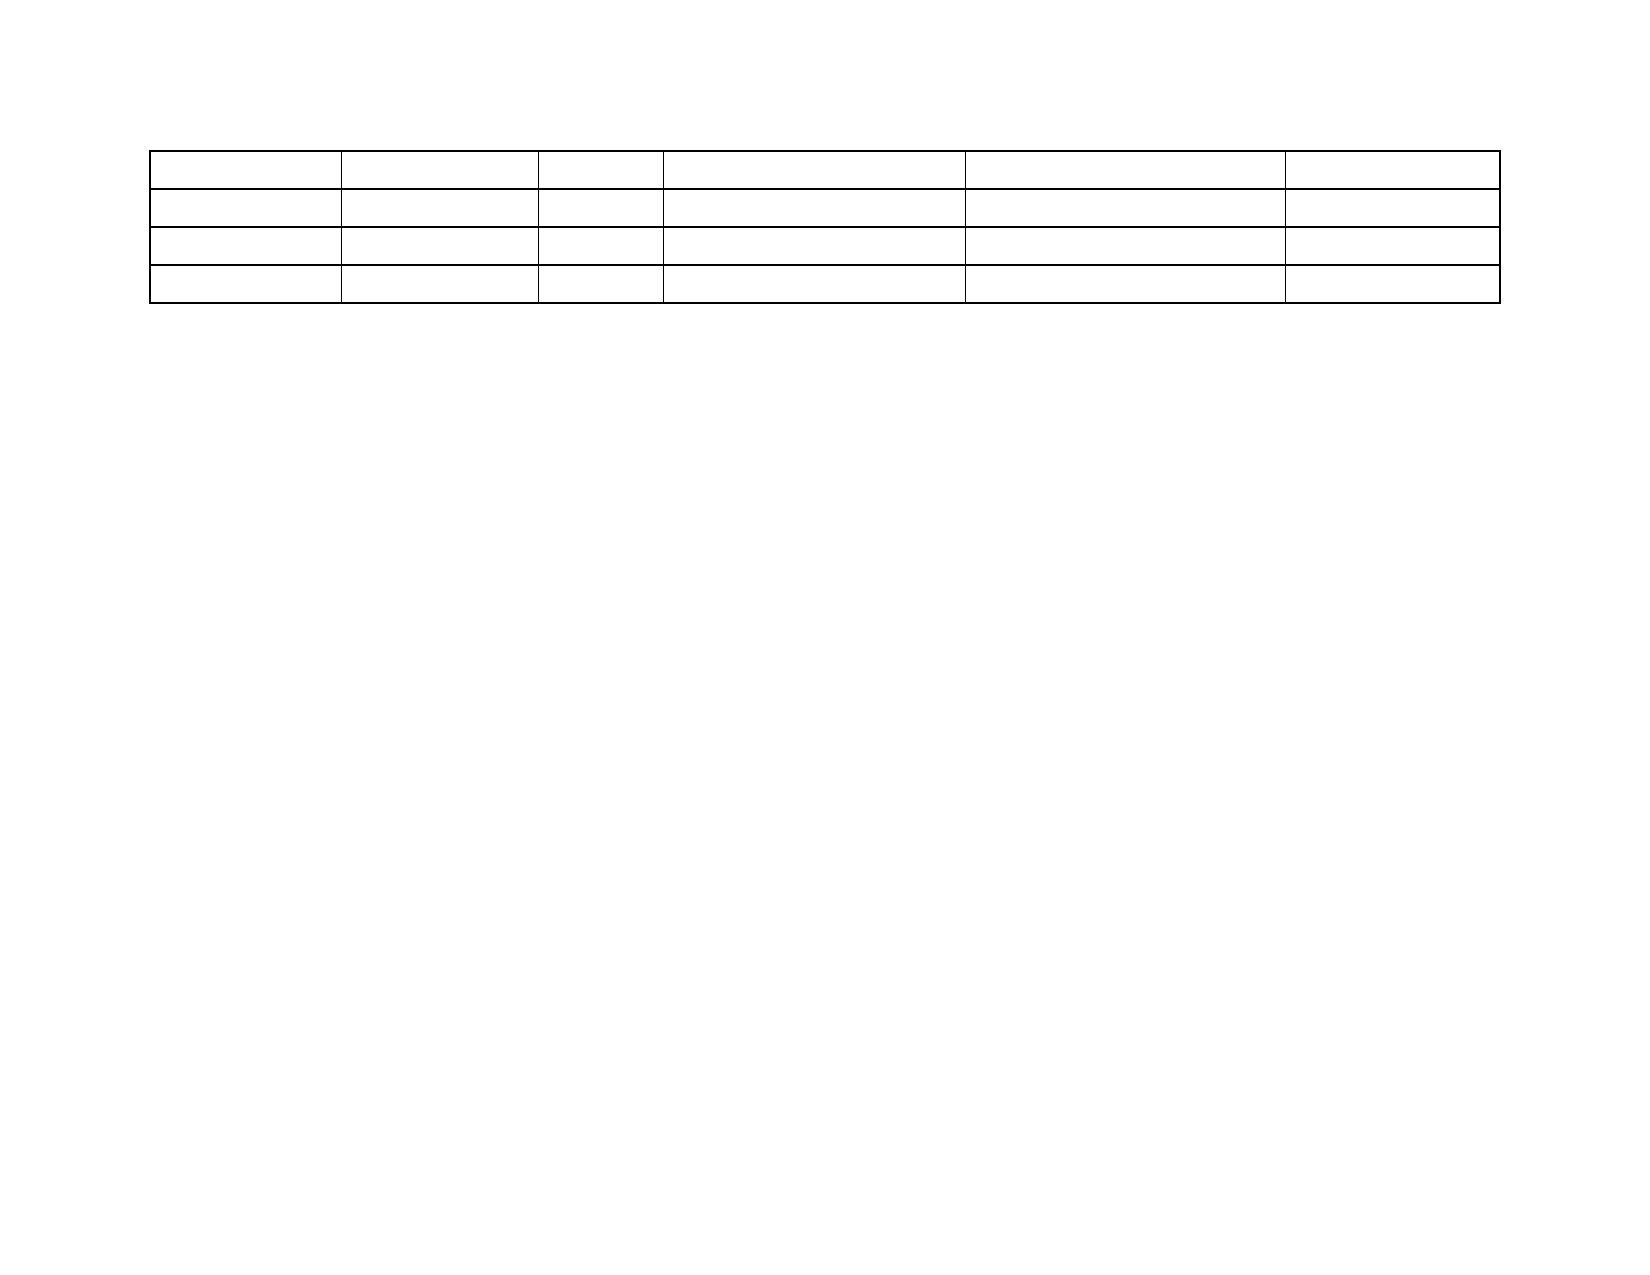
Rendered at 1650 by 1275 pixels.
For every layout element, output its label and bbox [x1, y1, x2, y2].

table_cell [342, 190, 538, 226]
table_cell [151, 190, 341, 226]
table_cell [539, 228, 663, 264]
table_cell [966, 190, 1285, 226]
table_cell [342, 228, 538, 264]
table_cell [966, 266, 1285, 302]
table_cell [1286, 266, 1499, 302]
table_cell [151, 152, 341, 188]
table_cell [151, 228, 341, 264]
table_cell [966, 228, 1285, 264]
table_cell [342, 266, 538, 302]
table_cell [539, 266, 663, 302]
table_cell [539, 190, 663, 226]
table_cell [664, 152, 965, 188]
table_cell [1286, 190, 1499, 226]
table_cell [664, 266, 965, 302]
table_cell [664, 228, 965, 264]
table_cell [342, 152, 538, 188]
table_cell [151, 266, 341, 302]
table_cell [539, 152, 663, 188]
table_cell [664, 190, 965, 226]
table_cell [966, 152, 1285, 188]
table_cell [1286, 152, 1499, 188]
table_cell [1286, 228, 1499, 264]
